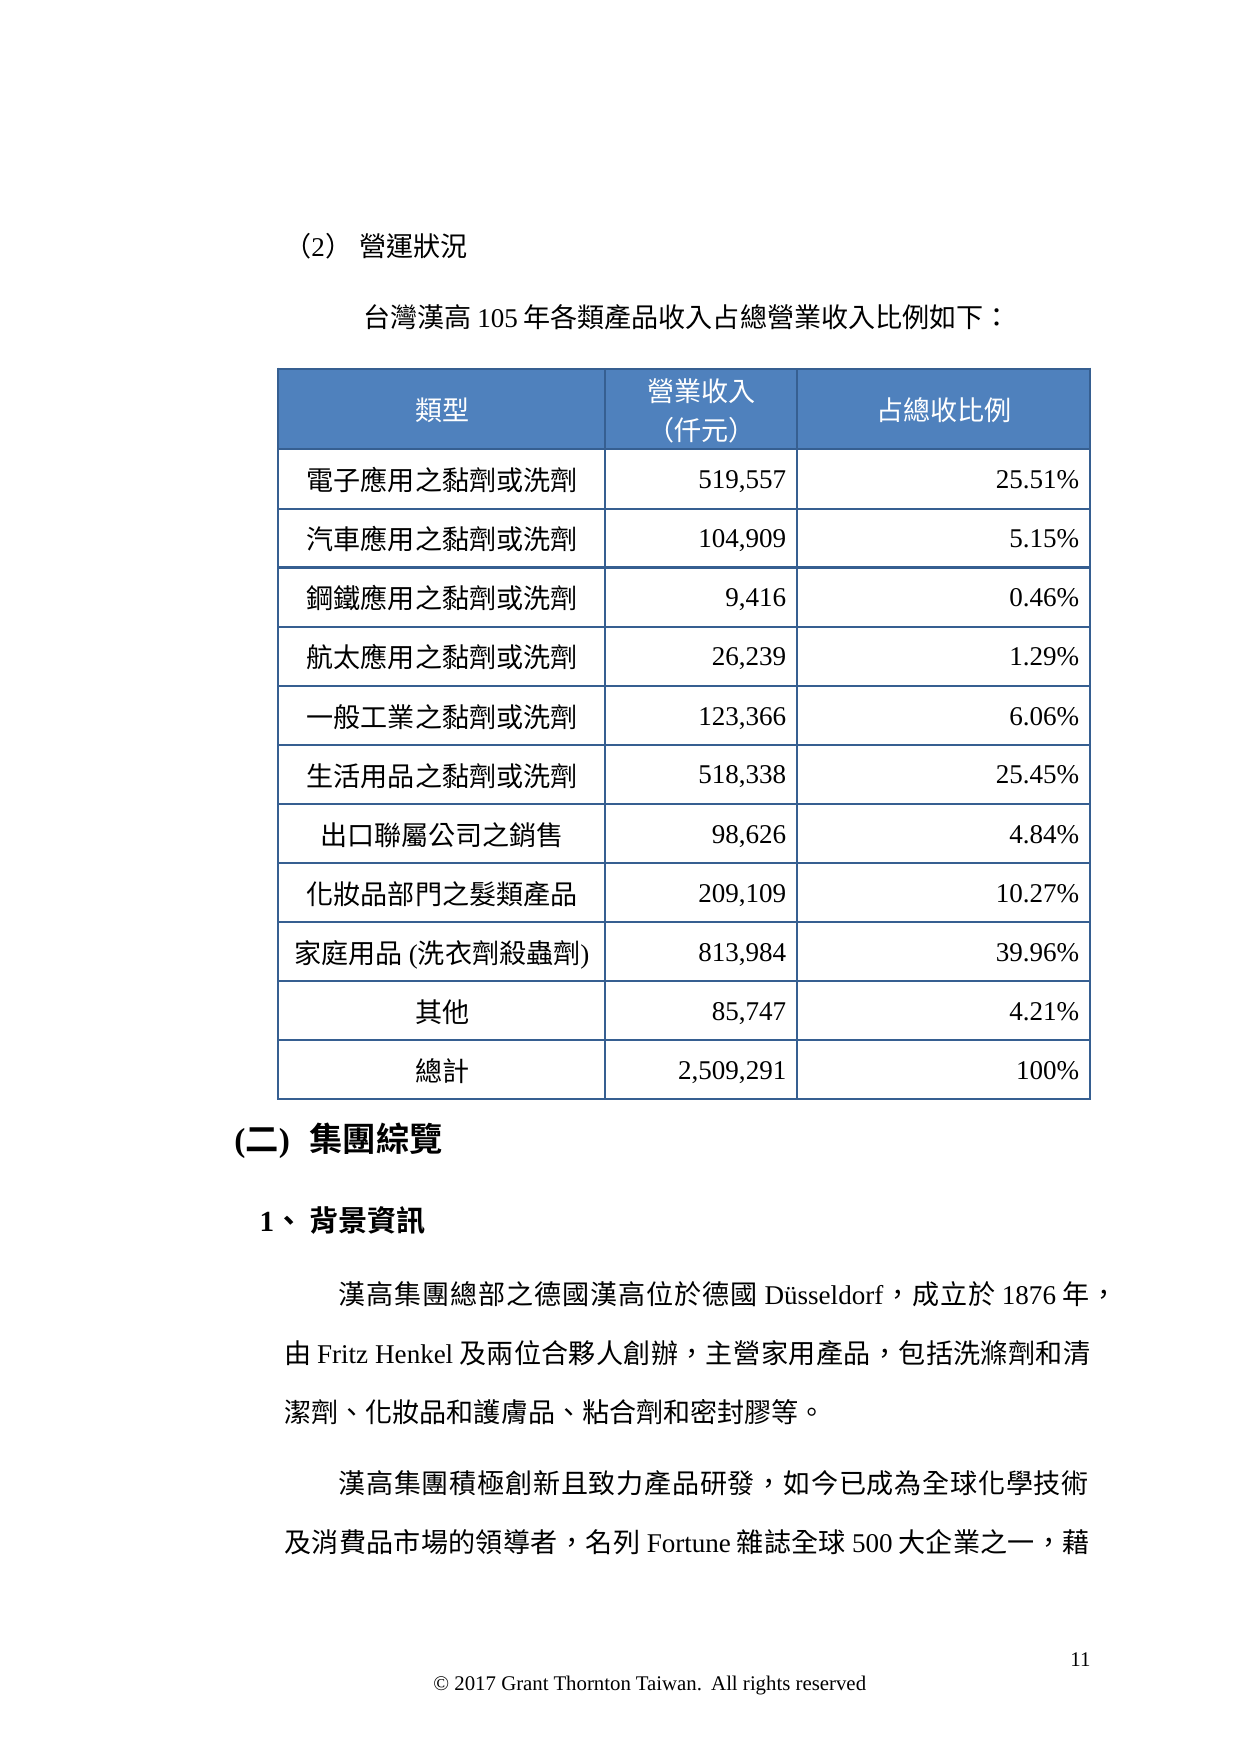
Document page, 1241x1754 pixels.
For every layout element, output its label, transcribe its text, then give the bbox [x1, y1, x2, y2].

table_cell 生活用品之黏劑或洗劑 [279, 746, 604, 803]
table_cell 10.27% [798, 864, 1089, 921]
table_cell 家庭用品 (洗衣劑殺蟲劑) [279, 923, 604, 980]
table_cell 1.29% [798, 628, 1089, 684]
table_cell 85,747 [606, 982, 796, 1039]
table_cell 9,416 [606, 569, 796, 626]
table_header 營業收入 （仟元） [606, 370, 796, 448]
table_cell 518,338 [606, 746, 796, 803]
table_cell 出口聯屬公司之銷售 [279, 805, 604, 862]
table_cell 化妝品部門之髮類產品 [279, 864, 604, 921]
table_cell 航太應用之黏劑或洗劑 [279, 628, 604, 684]
table_cell 104,909 [606, 510, 796, 566]
table_cell 5.15% [798, 510, 1089, 566]
text 漢高集團總部之德國漢高位於德國Düsseldorf，成立於1876年，由Fritz Henkel及兩位合夥人創辦，主營家用產品，包括洗滌劑和清潔劑、化妝品和護膚品、粘合劑和密封膠等。 [284, 1273, 1090, 1430]
table_cell 2,509,291 [606, 1041, 796, 1098]
table_header 類型 [279, 370, 604, 448]
table_cell 123,366 [606, 687, 796, 744]
table_cell 98,626 [606, 805, 796, 862]
table_cell 總計 [279, 1041, 604, 1098]
table_cell 25.51% [798, 450, 1089, 507]
table_header 占總收比例 [798, 370, 1089, 448]
table_cell 一般工業之黏劑或洗劑 [279, 687, 604, 744]
table_cell 汽車應用之黏劑或洗劑 [279, 510, 604, 566]
table_cell 100% [798, 1041, 1089, 1098]
table_cell 26,239 [606, 628, 796, 684]
table_cell 4.84% [798, 805, 1089, 862]
table_cell 4.21% [798, 982, 1089, 1039]
table_cell 813,984 [606, 923, 796, 980]
table_cell 209,109 [606, 864, 796, 921]
text 台灣漢高105年各類產品收入占總營業收入比例如下： [309, 296, 1090, 336]
table_cell 鋼鐵應用之黏劑或洗劑 [279, 569, 604, 626]
subtitle 集團綜覽 [234, 1113, 1090, 1161]
table_cell 39.96% [798, 923, 1089, 980]
table_cell 其他 [279, 982, 604, 1039]
table_cell 電子應用之黏劑或洗劑 [279, 450, 604, 507]
table_cell 6.06% [798, 687, 1089, 744]
table_cell 0.46% [798, 569, 1089, 626]
table_cell 25.45% [798, 746, 1089, 803]
list 營運狀況 [284, 225, 1090, 264]
list 背景資訊 [259, 1197, 1090, 1240]
table_cell 519,557 [606, 450, 796, 507]
